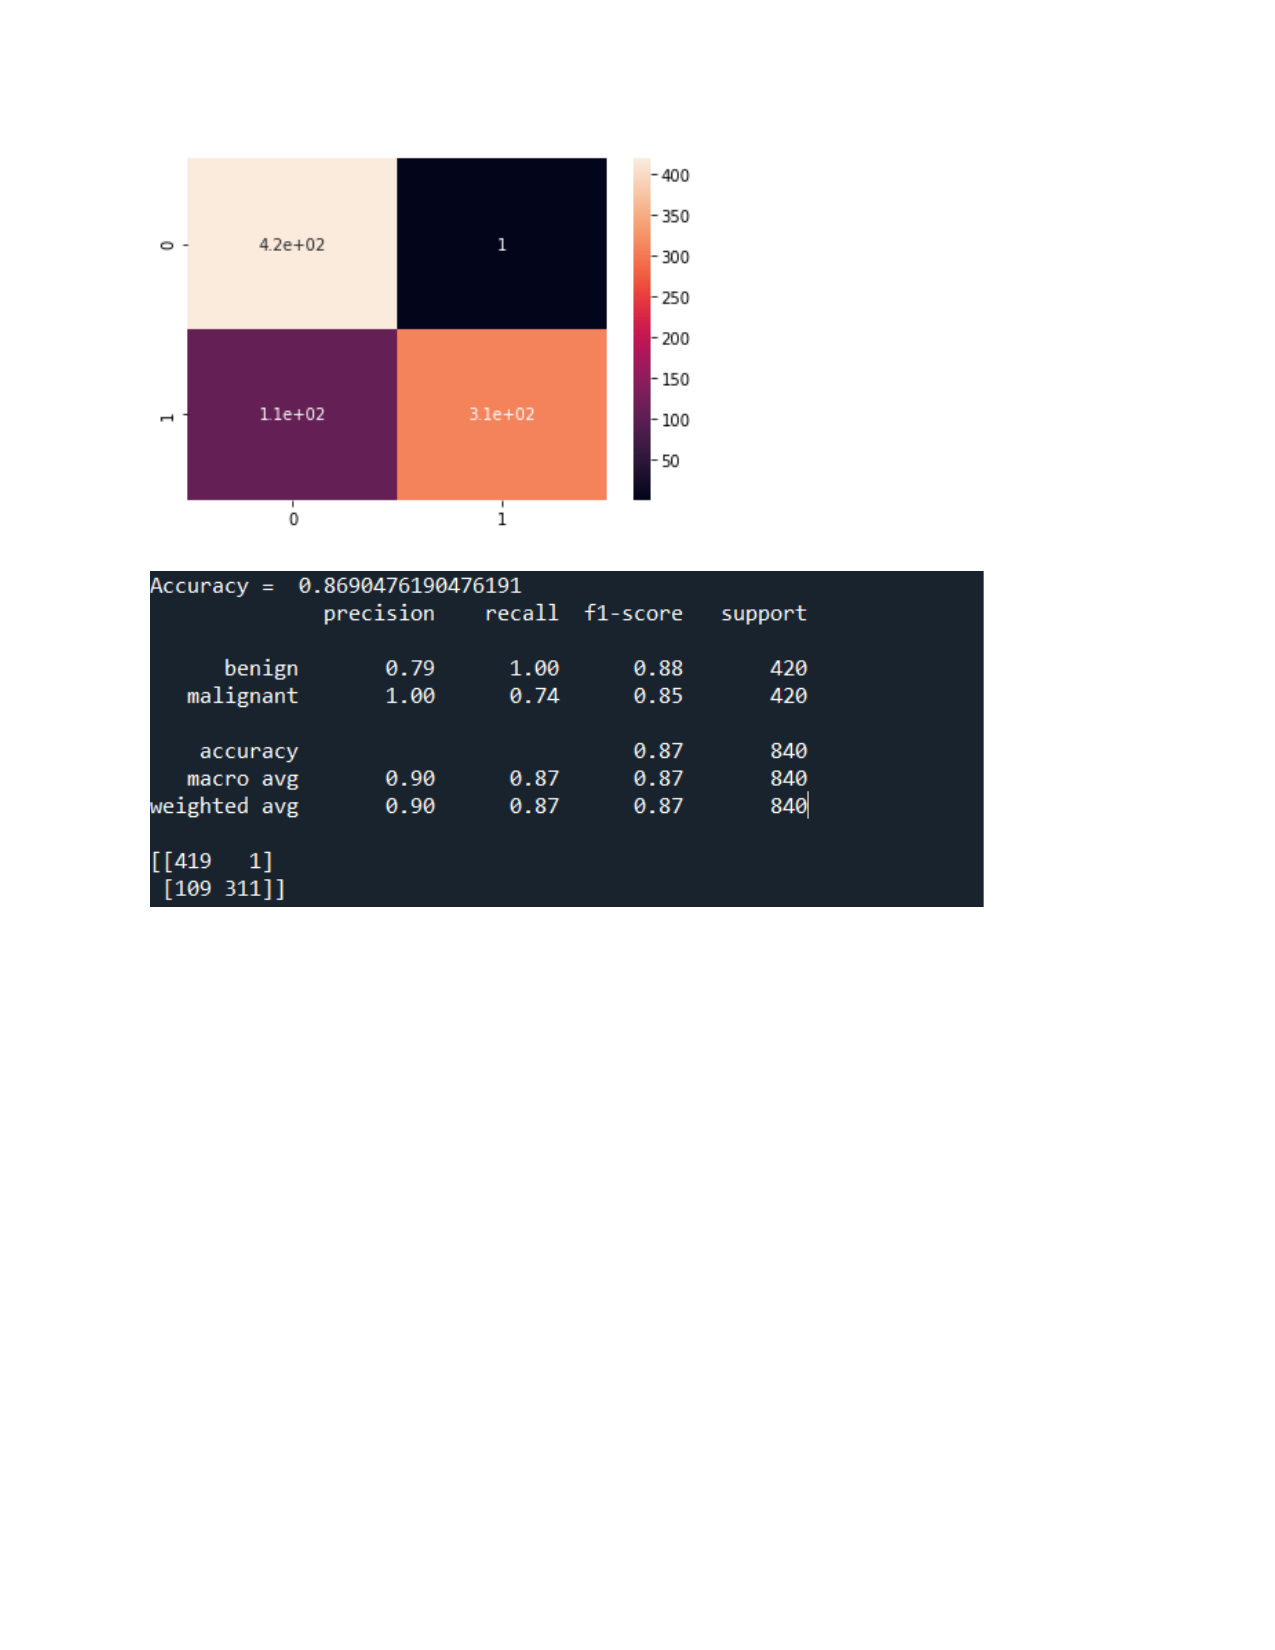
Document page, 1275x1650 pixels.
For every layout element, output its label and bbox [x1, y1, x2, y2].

picture [150, 571, 984, 907]
picture [150, 150, 700, 538]
